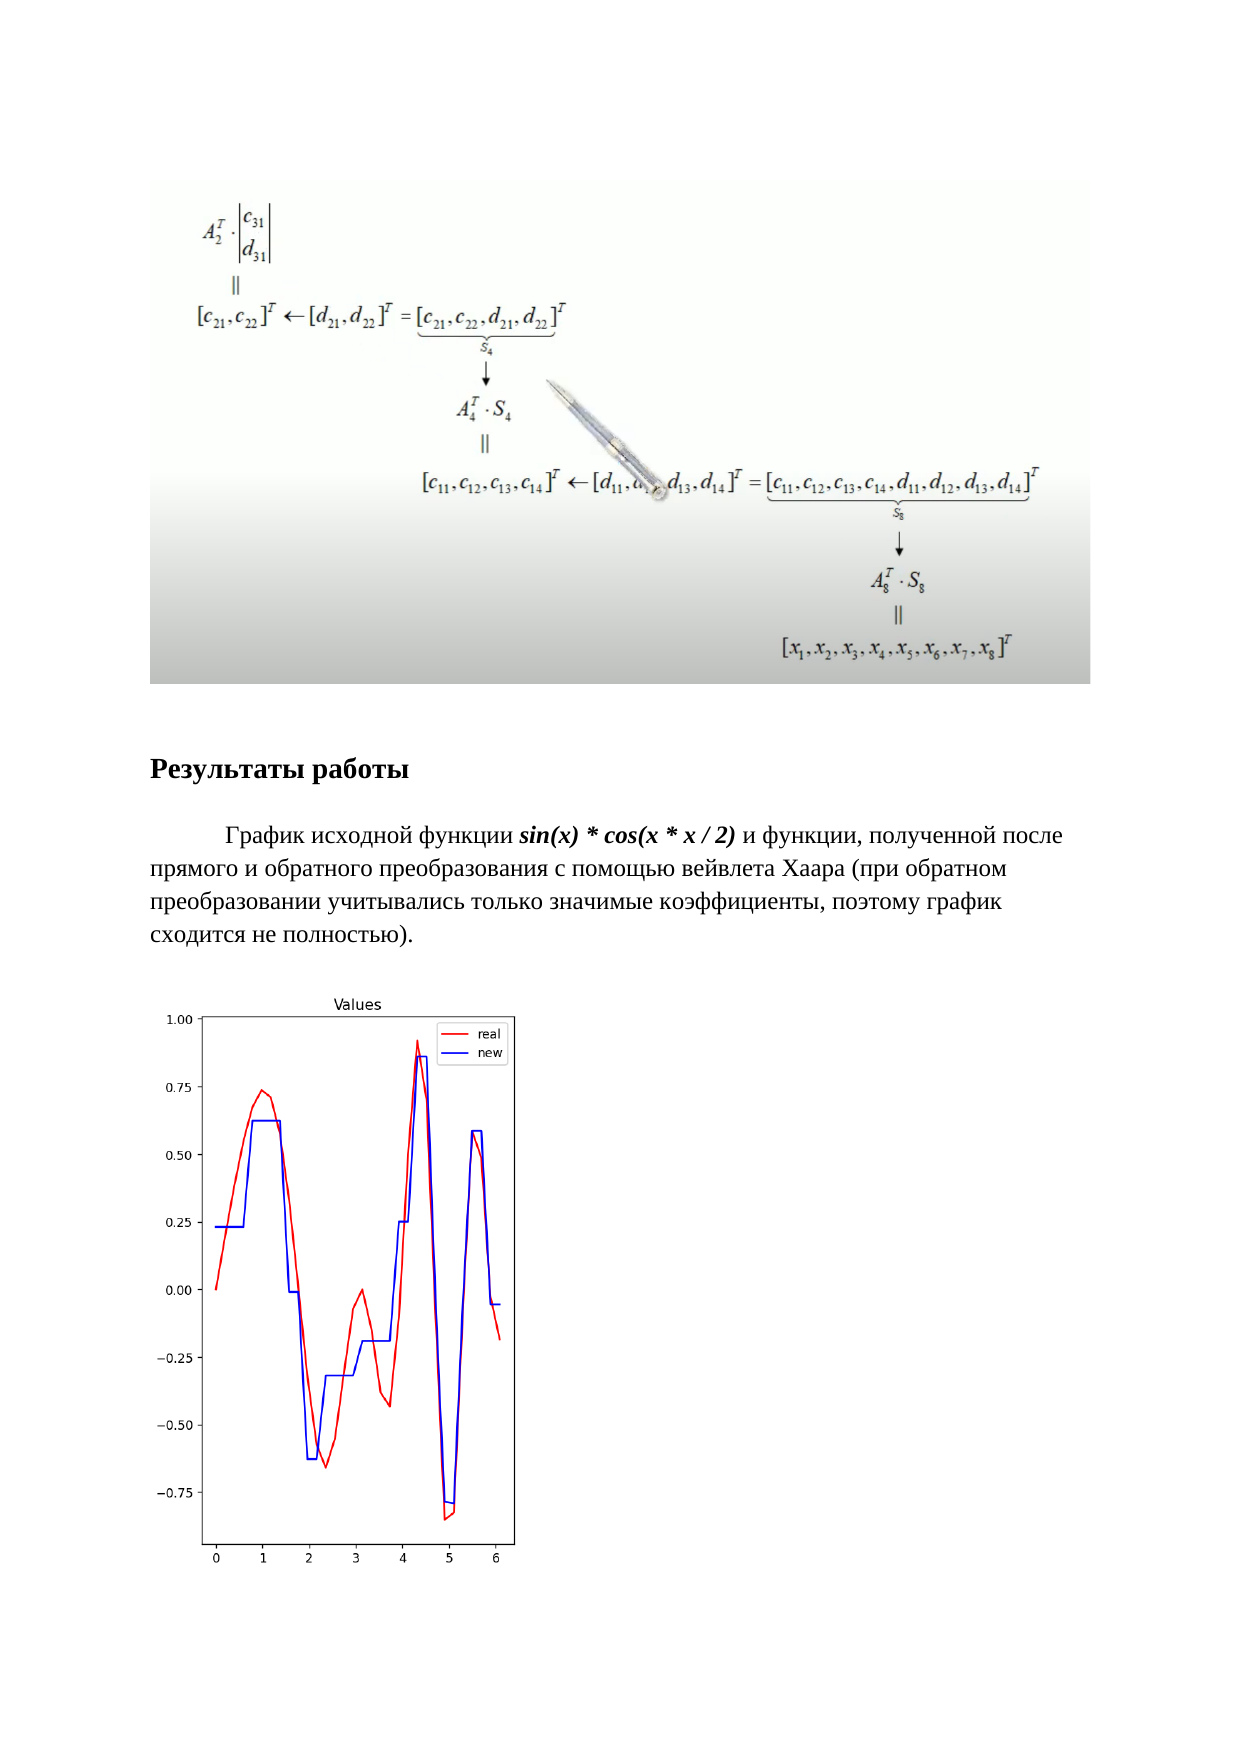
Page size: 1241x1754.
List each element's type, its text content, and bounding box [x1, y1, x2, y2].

picture [150, 180, 1091, 684]
text Результаты работы [150, 751, 1090, 784]
text График исходной функции sin(x) * cos(x * x / 2) и функции, полученной после прямого и обратного преобразования с помощью вейвлета Хаара (при обратном преобразовании учитывались только значимые коэффициенты, поэтому график сходится не полностью). [150, 820, 1090, 948]
picture [150, 985, 533, 1580]
